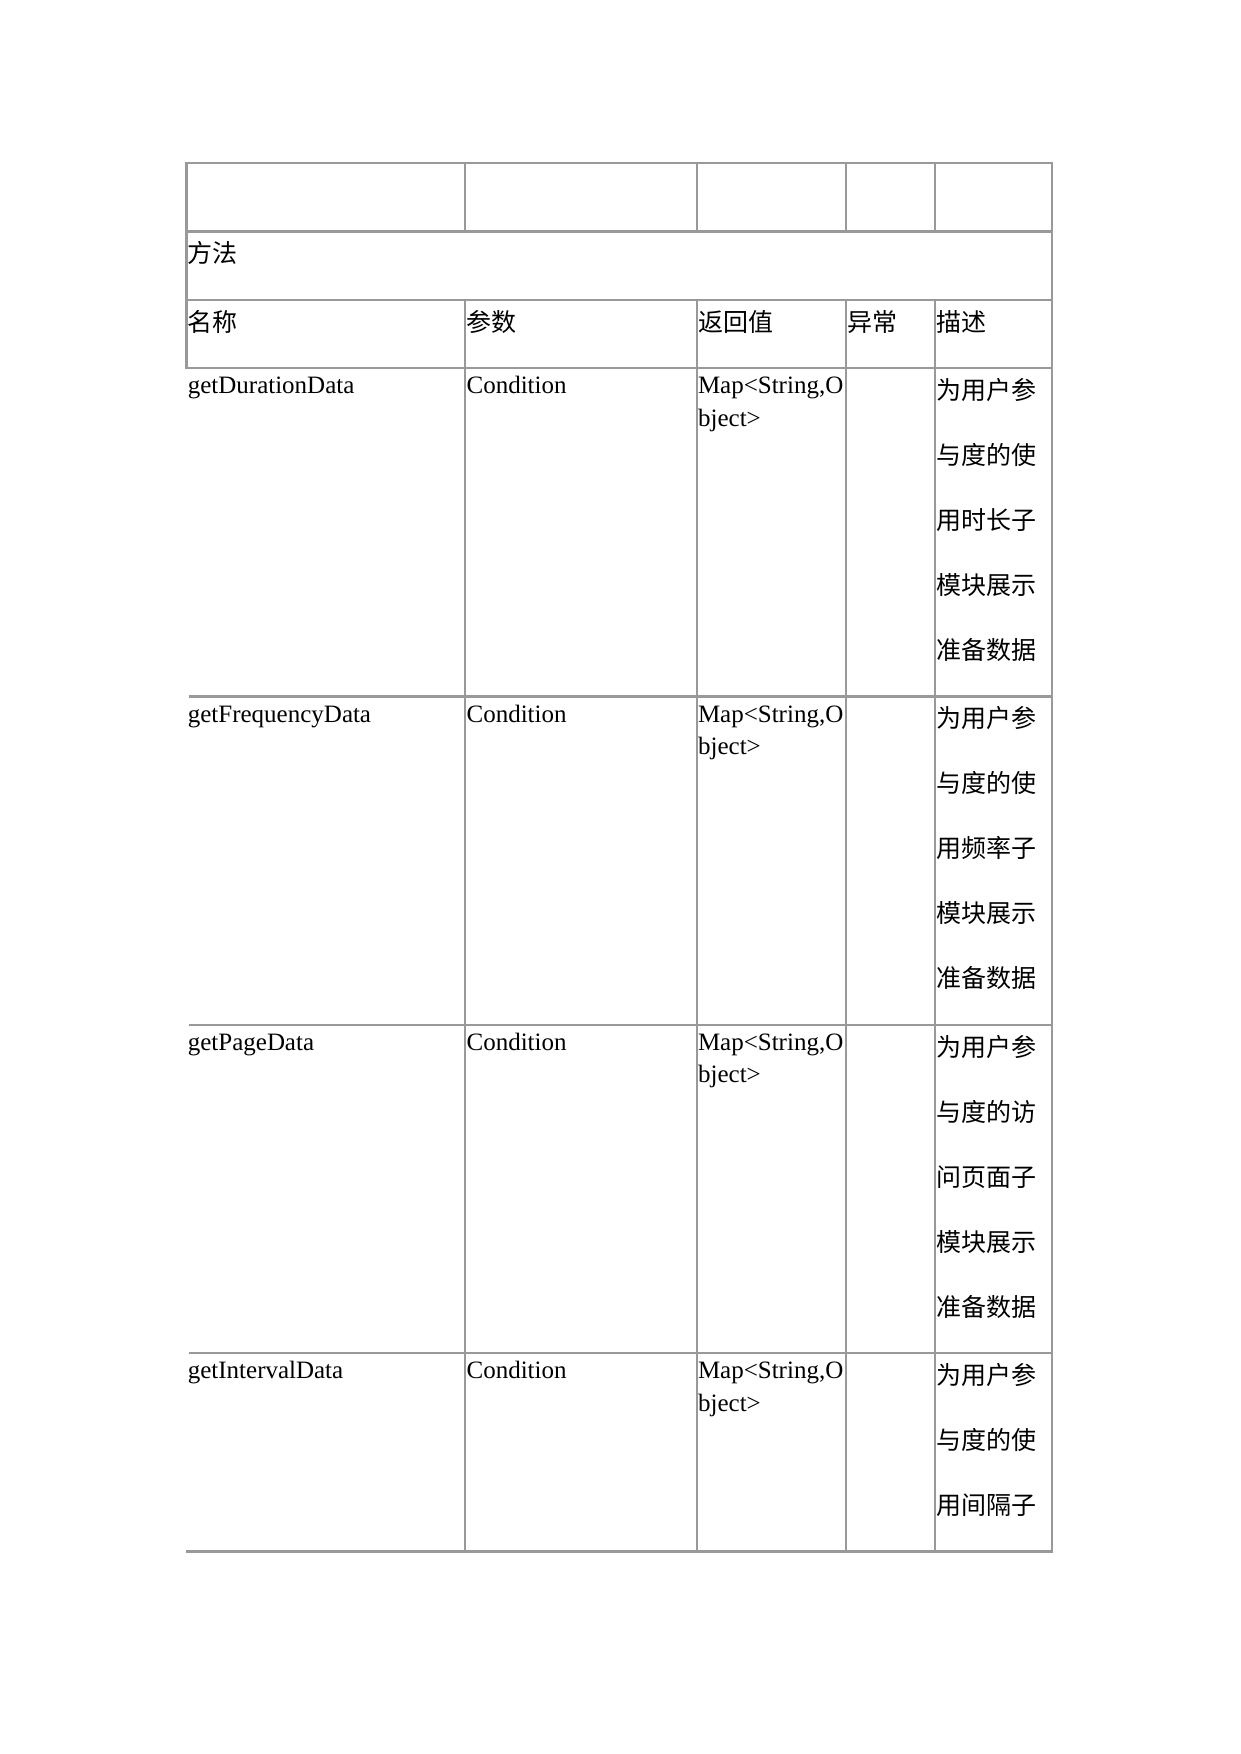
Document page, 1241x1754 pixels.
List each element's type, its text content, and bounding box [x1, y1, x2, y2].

table_cell 描述 [936, 301, 1051, 367]
table_cell getFrequencyData [186, 695, 464, 1024]
table_cell Condition [466, 369, 696, 695]
table_cell 方法 [188, 233, 1051, 299]
table_cell Map<String,Object> [698, 1026, 845, 1352]
table_cell 为用户参与度的访问页面子模块展示准备数据 [936, 1026, 1051, 1352]
table_cell getDurationData [186, 369, 464, 695]
table_cell 为用户参与度的使用时长子模块展示准备数据 [936, 369, 1051, 695]
table_cell [698, 164, 845, 230]
table_cell getIntervalData [186, 1352, 464, 1550]
table_cell Map<String,Object> [698, 698, 845, 1024]
table_cell Condition [466, 698, 696, 1024]
table_cell [936, 164, 1051, 230]
table_cell Map<String,Object> [698, 1354, 845, 1550]
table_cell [936, 1354, 1051, 1550]
table_cell [847, 698, 934, 1024]
table_cell Condition [466, 1026, 696, 1352]
table_cell [847, 369, 934, 695]
table_cell [847, 164, 934, 230]
table_cell 参数 [466, 301, 696, 367]
table_cell [847, 1354, 934, 1550]
table_cell [188, 164, 464, 230]
table_cell Condition [466, 1354, 696, 1550]
table_cell [466, 164, 696, 230]
table_cell 异常 [847, 301, 934, 367]
table_cell 为用户参与度的使用频率子模块展示准备数据 [936, 698, 1051, 1024]
table_cell Map<String,Object> [698, 369, 845, 695]
table_cell getPageData [186, 1024, 464, 1352]
table_cell 返回值 [698, 301, 845, 367]
table_cell 名称 [188, 301, 464, 367]
table_cell [847, 1026, 934, 1352]
